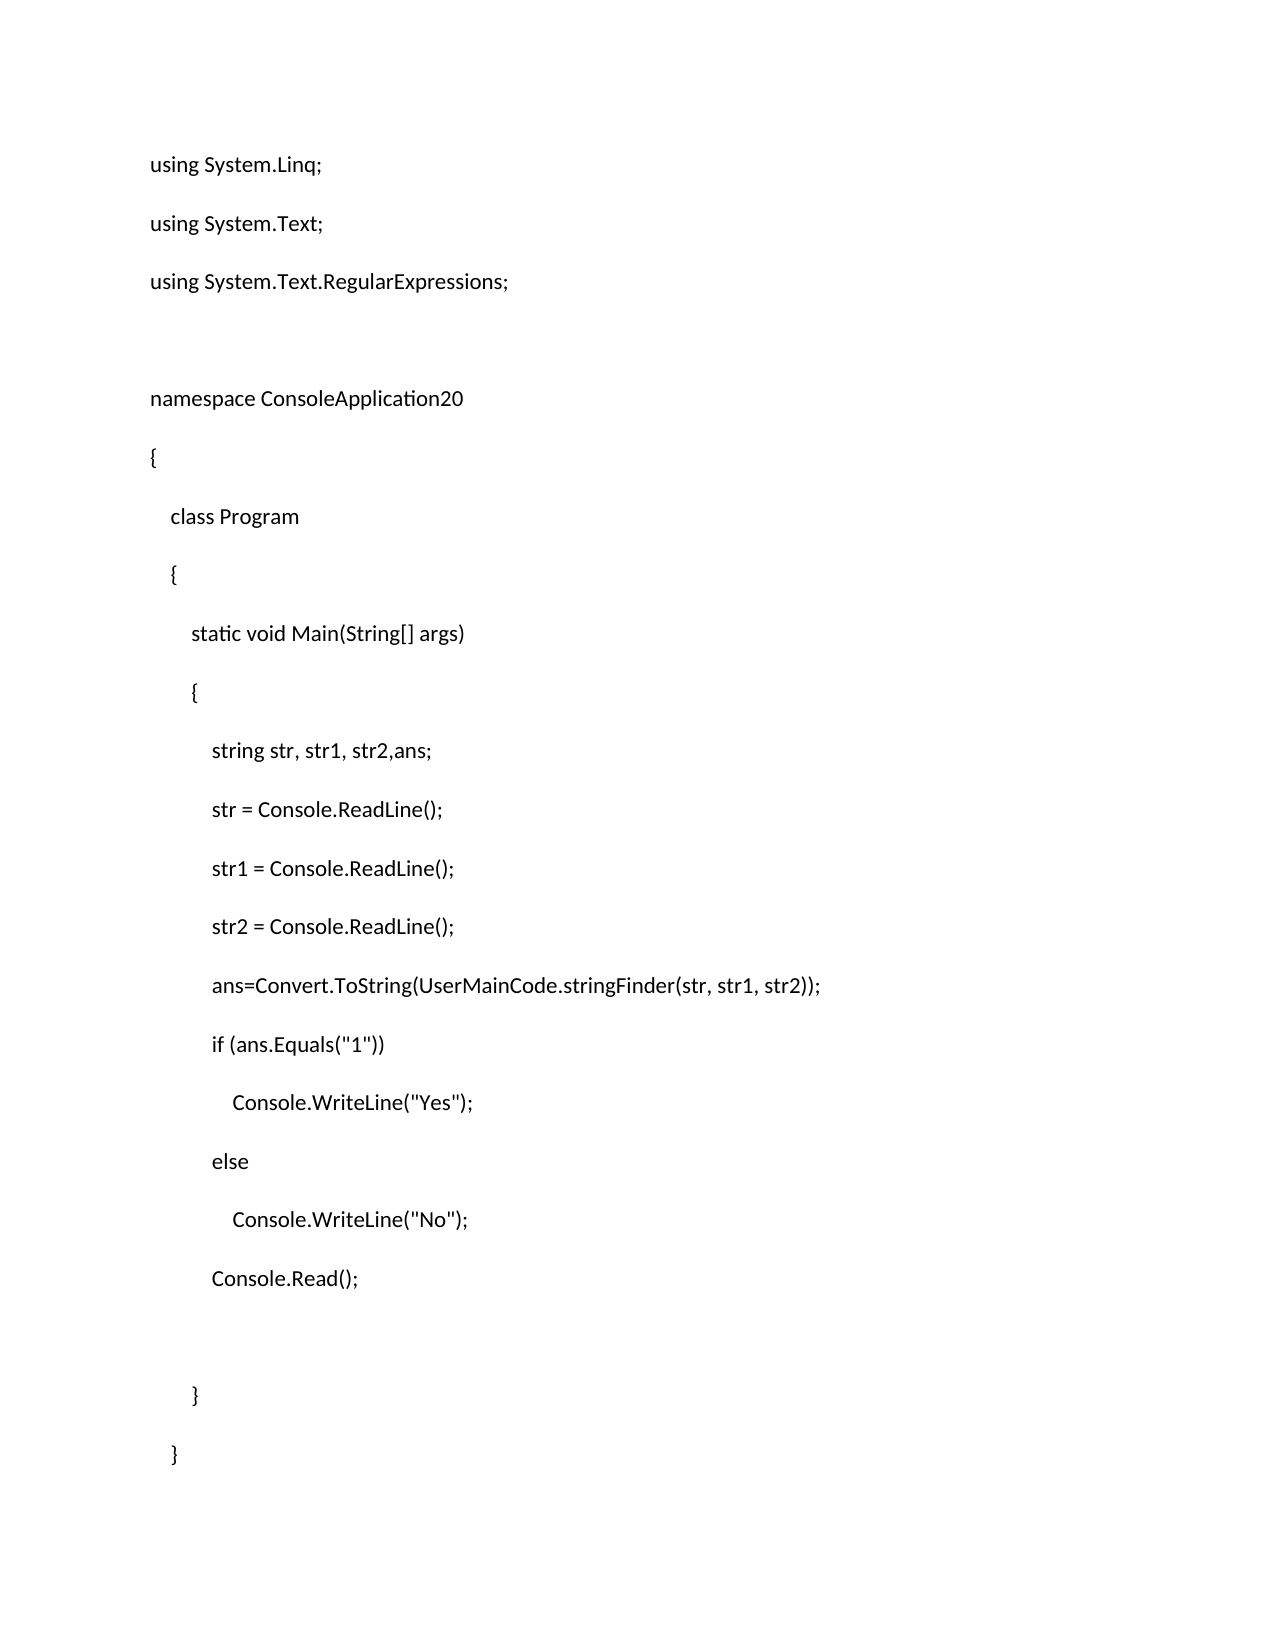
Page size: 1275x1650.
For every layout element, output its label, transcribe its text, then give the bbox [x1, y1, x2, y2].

text using System.Text; [150, 209, 1125, 237]
text using System.Text.RegularExpressions; [150, 267, 1125, 295]
text } [150, 1440, 1125, 1468]
text class Program [150, 502, 1125, 530]
text { [150, 678, 1125, 706]
text str = Console.ReadLine(); [150, 795, 1125, 823]
text { [150, 561, 1125, 588]
text using System.Linq; [150, 150, 1125, 178]
text Console.Read(); [150, 1264, 1125, 1292]
text Console.WriteLine("No"); [150, 1206, 1125, 1234]
text string str, str1, str2,ans; [150, 736, 1125, 764]
text Console.WriteLine("Yes"); [150, 1088, 1125, 1116]
text static void Main(String[] args) [150, 619, 1125, 647]
text { [150, 443, 1125, 471]
text namespace ConsoleApplication20 [150, 384, 1125, 413]
text str1 = Console.ReadLine(); [150, 854, 1125, 882]
text ans=Convert.ToString(UserMainCode.stringFinder(str, str1, str2)); [150, 971, 1125, 999]
text } [150, 1382, 1125, 1409]
text if (ans.Equals("1")) [150, 1030, 1125, 1058]
text else [150, 1147, 1125, 1175]
text str2 = Console.ReadLine(); [150, 912, 1125, 940]
